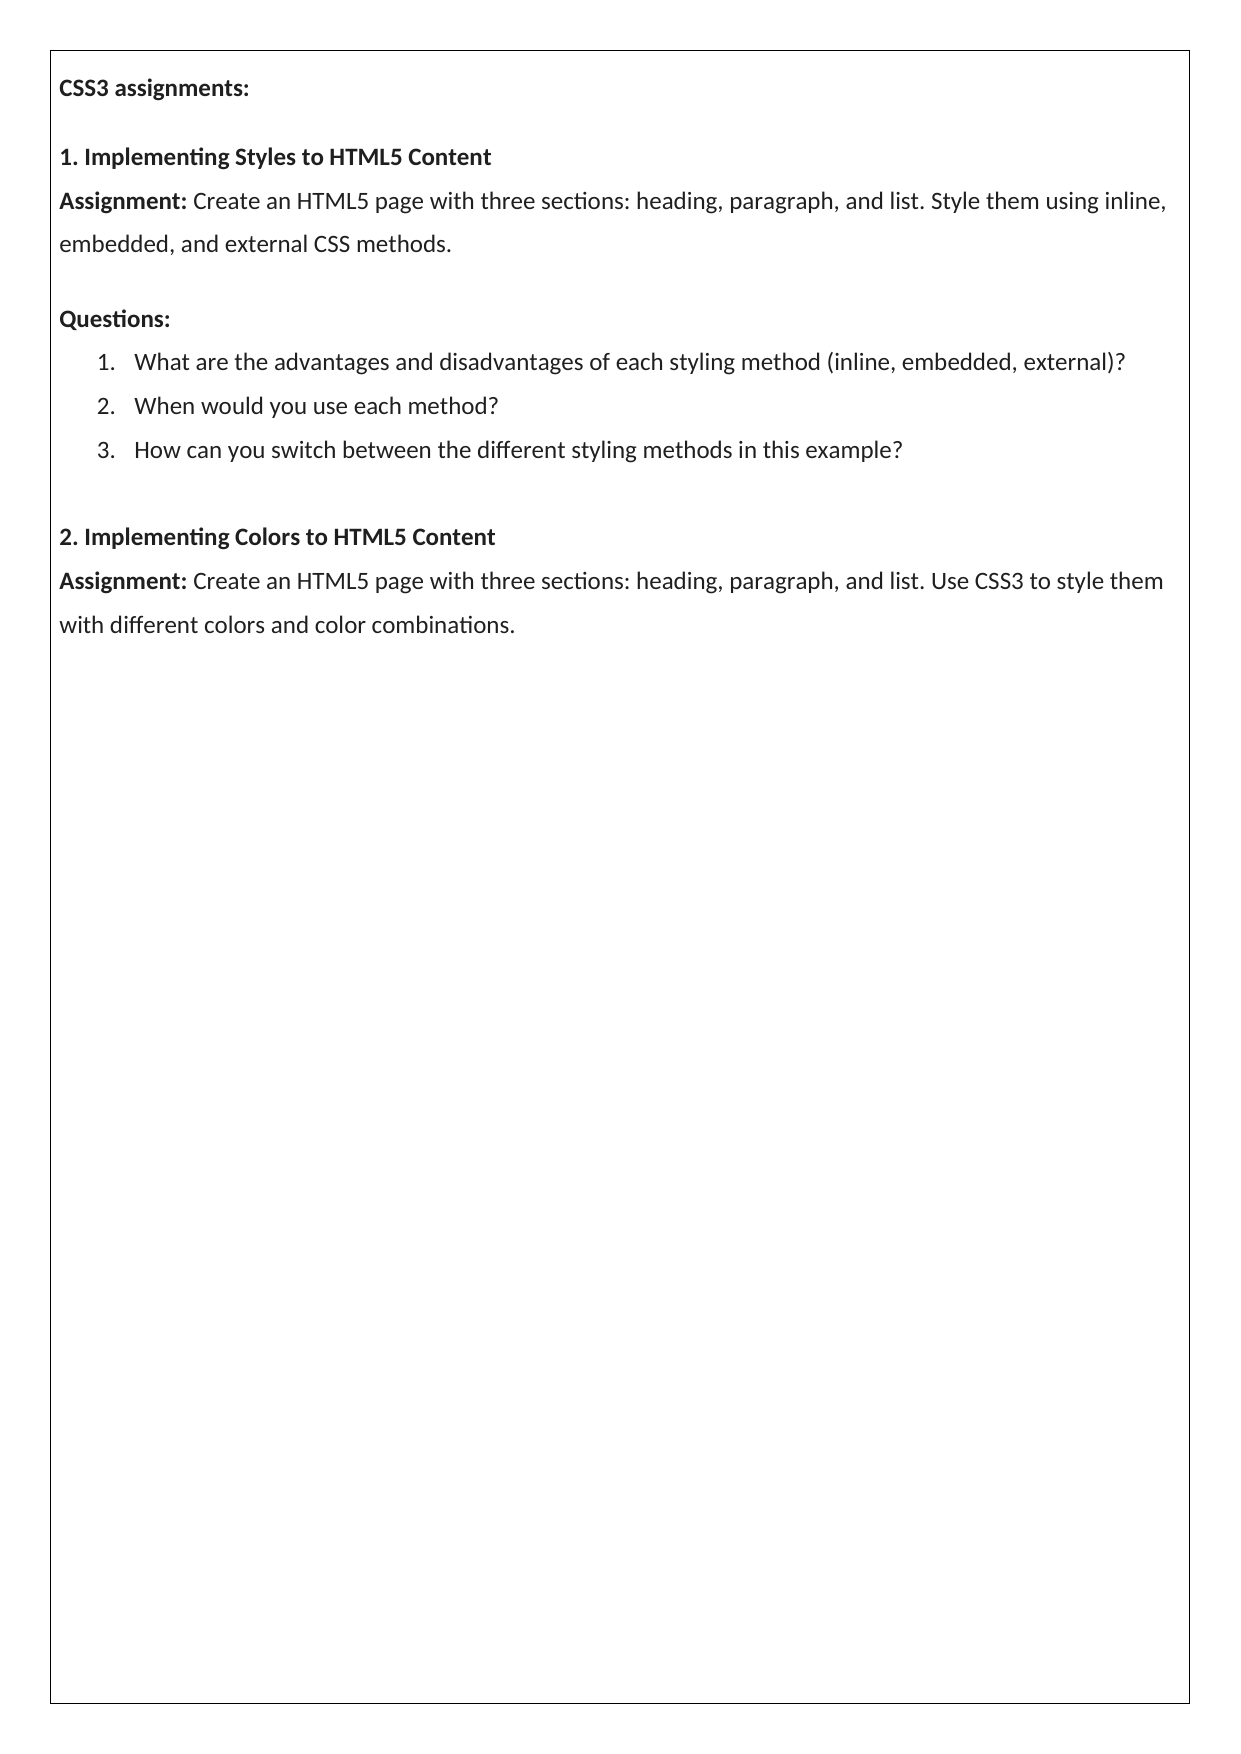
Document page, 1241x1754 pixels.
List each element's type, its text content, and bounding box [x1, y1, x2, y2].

text Assignment: Create an HTML5 page with three sections: heading, paragraph, and list. Use CSS3 to style them with different colors and color combinations. [59, 552, 1181, 639]
text 2. Implementing Colors to HTML5 Content [59, 508, 1181, 552]
text Assignment: Create an HTML5 page with three sections: heading, paragraph, and list. Style them using inline, embedded, and external CSS methods. [59, 172, 1181, 259]
text 1. Implementing Styles to HTML5 Content [59, 128, 1181, 172]
list What are the advantages and disadvantages of each styling method (inline, embedded, external)? [97, 333, 1181, 377]
text Questions: [59, 289, 1181, 333]
list How can you switch between the different styling methods in this example? [97, 421, 1181, 464]
list When would you use each method? [97, 377, 1181, 421]
text CSS3 assignments: [59, 59, 1181, 103]
